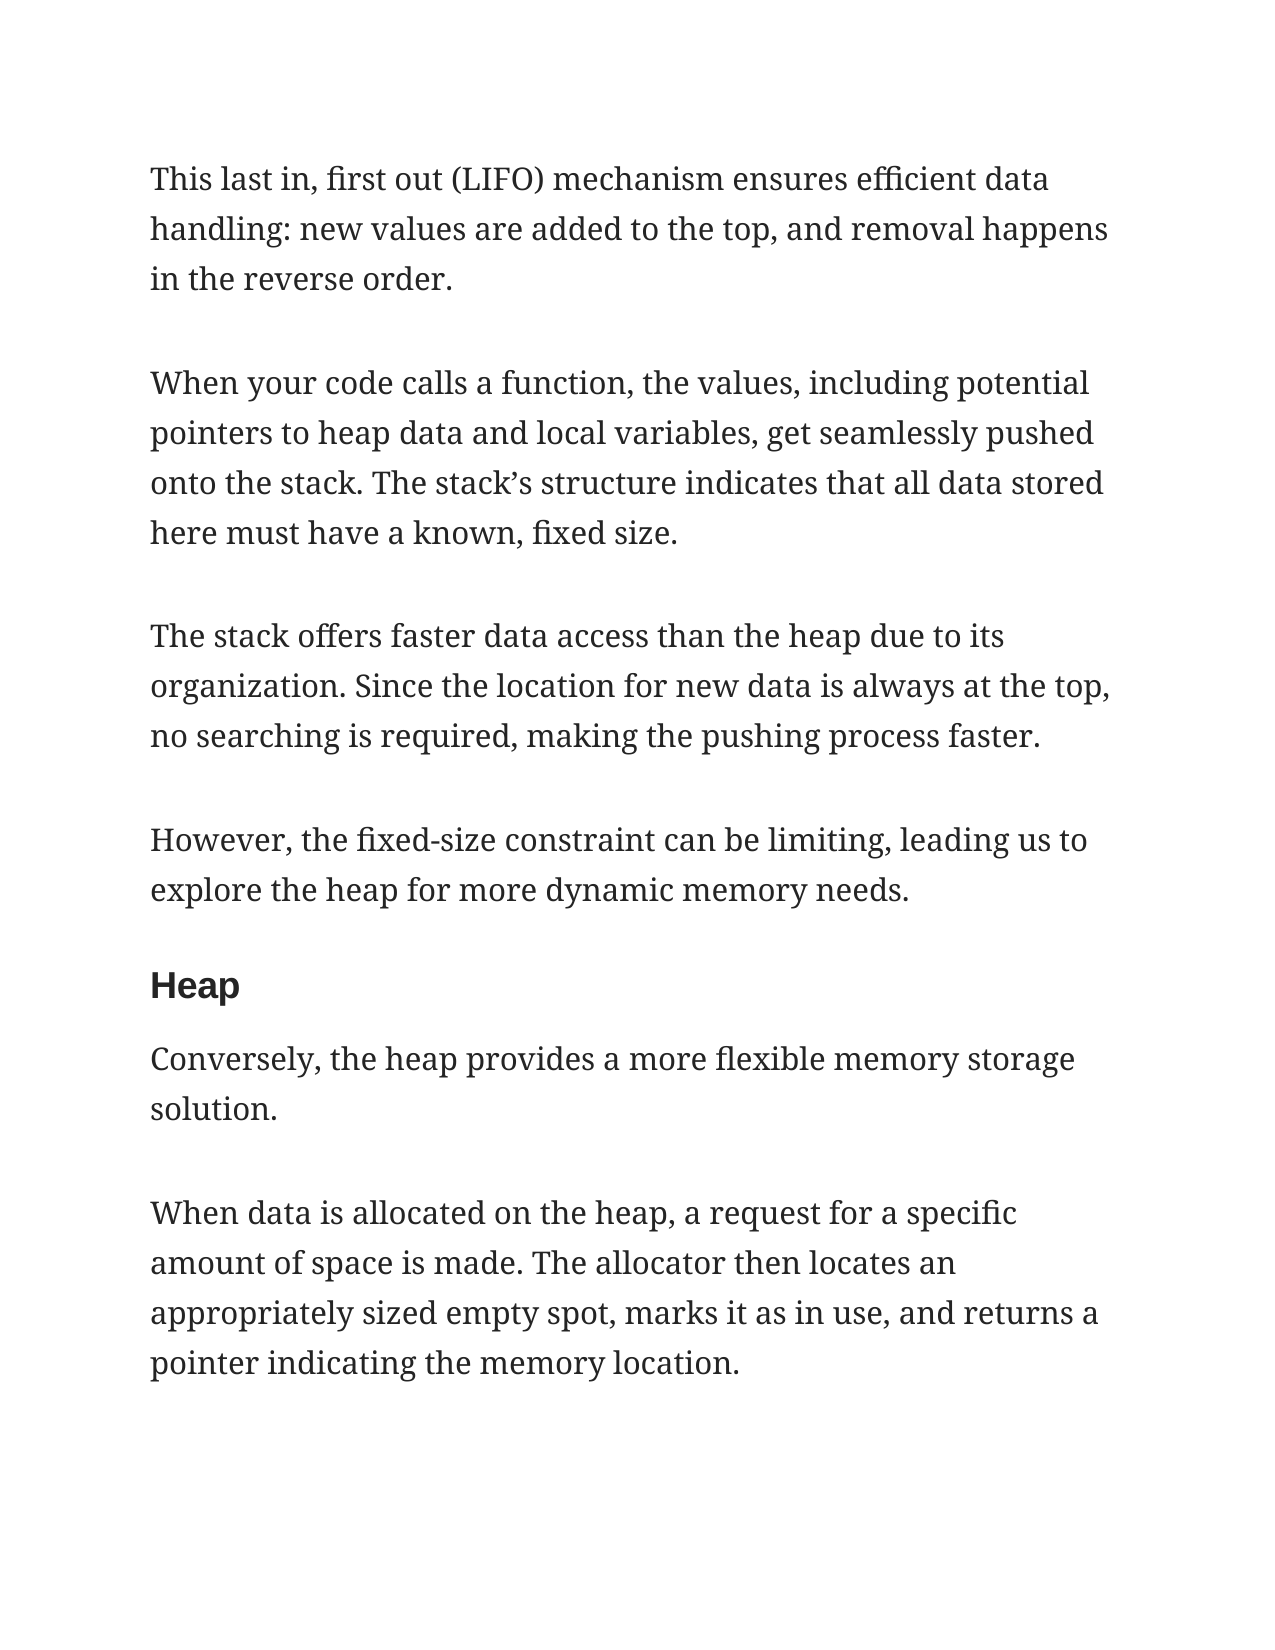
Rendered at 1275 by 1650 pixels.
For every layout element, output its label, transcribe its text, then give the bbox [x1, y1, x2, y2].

text This last in, first out (LIFO) mechanism ensures efficient data handling: new values are added to the top, and removal happens in the reverse order. [150, 150, 1125, 300]
text However, the fixed-size constraint can be limiting, leading us to explore the heap for more dynamic memory needs. [150, 811, 1125, 911]
text When data is allocated on the heap, a request for a specific amount of space is made. The allocator then locates an appropriately sized empty spot, marks it as in use, and returns a pointer indicating the memory location. [150, 1183, 1125, 1383]
text When your code calls a function, the values, including potential pointers to heap data and local variables, get seamlessly pushed onto the stack. The stack’s structure indicates that all data stored here must have a known, fixed size. [150, 353, 1125, 553]
text Conversely, the heap provides a more flexible memory storage solution. [150, 1030, 1125, 1130]
text The stack offers faster data access than the heap due to its organization. Since the location for new data is always at the top, no searching is required, making the pushing process faster. [150, 607, 1125, 757]
text Heap [150, 959, 1125, 1006]
